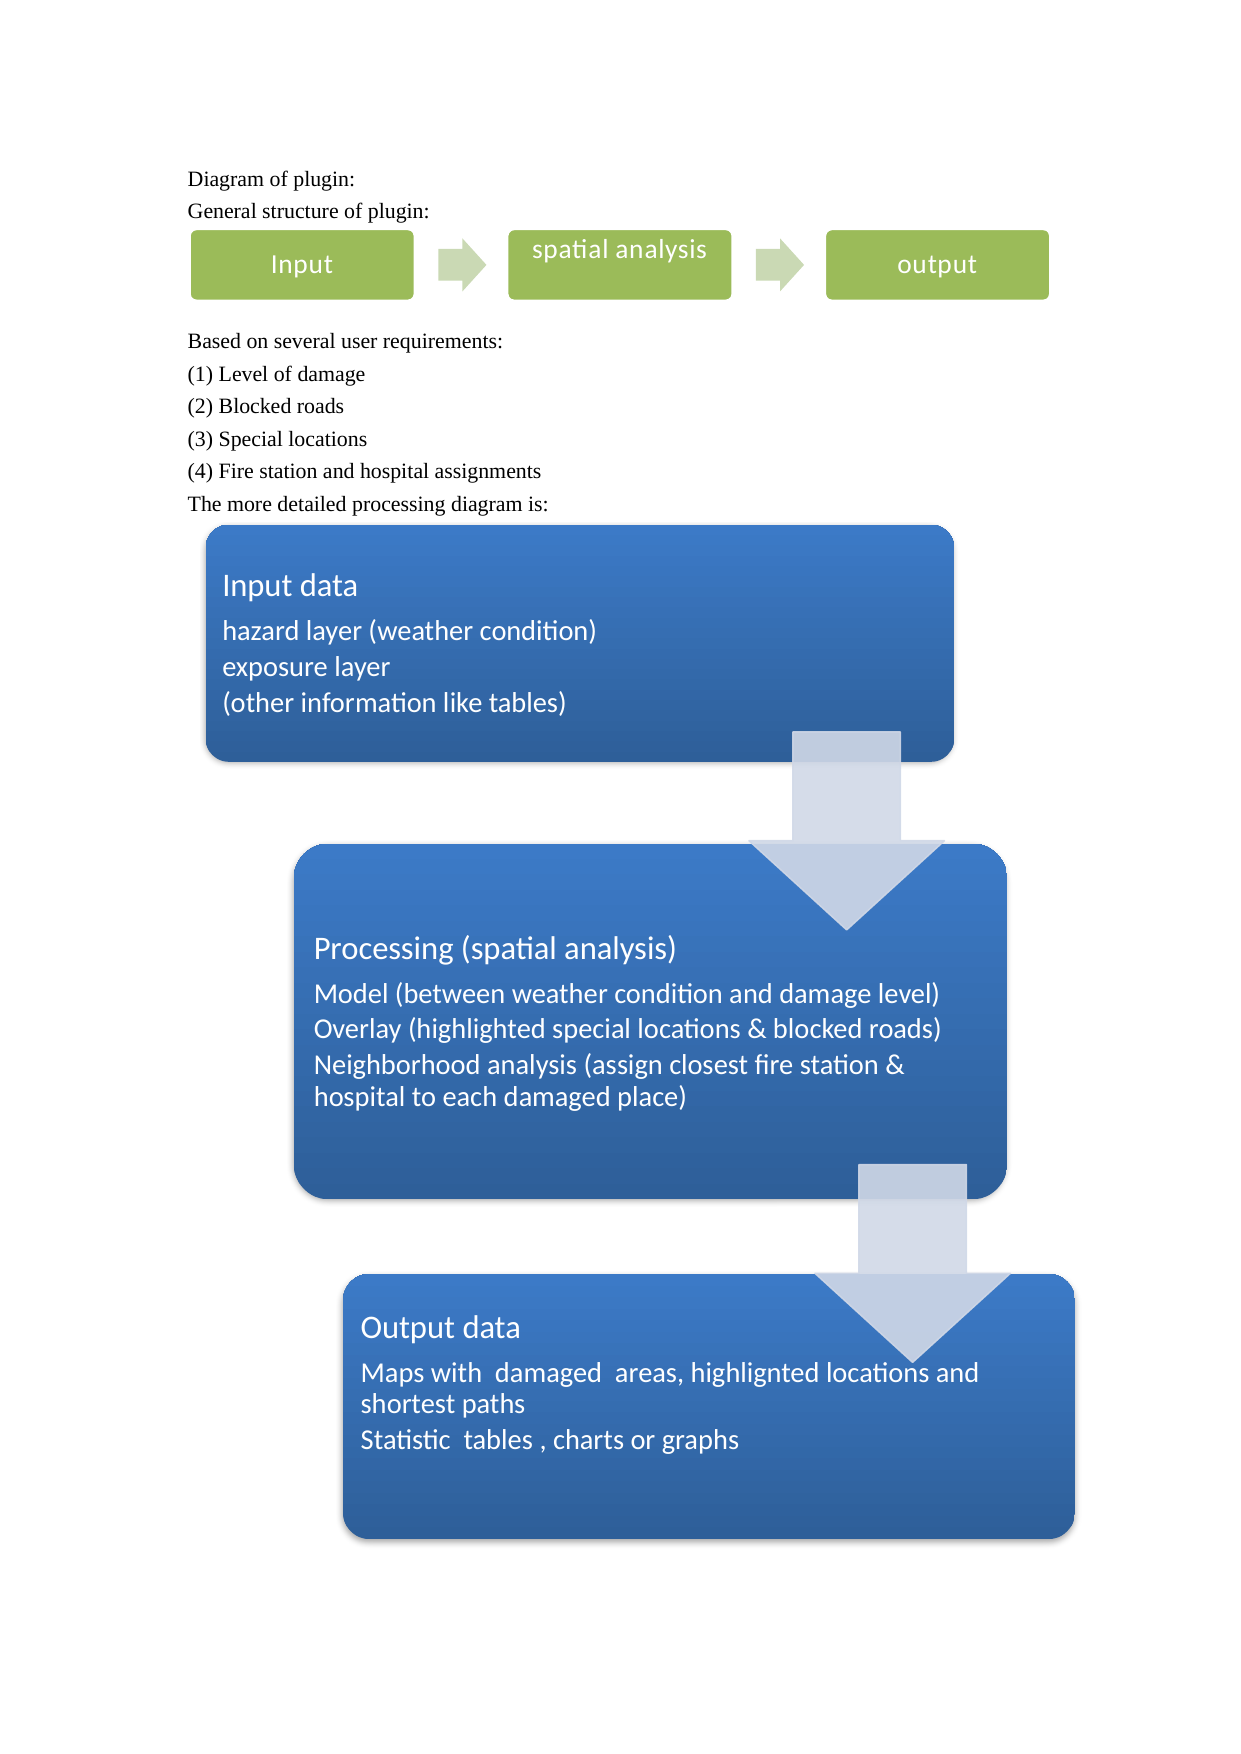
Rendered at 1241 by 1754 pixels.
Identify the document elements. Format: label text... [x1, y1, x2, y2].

text (2) Blocked roads [187, 389, 1053, 422]
text Diagram of plugin: [187, 162, 1053, 194]
text General structure of plugin: [187, 194, 1053, 227]
text (4) Fire station and hospital assignments [187, 454, 1053, 487]
text The more detailed processing diagram is: [187, 487, 1053, 519]
text (1) Level of damage [187, 357, 1053, 389]
text (3) Special locations [187, 422, 1053, 454]
text Based on several user requirements: [187, 324, 1053, 357]
